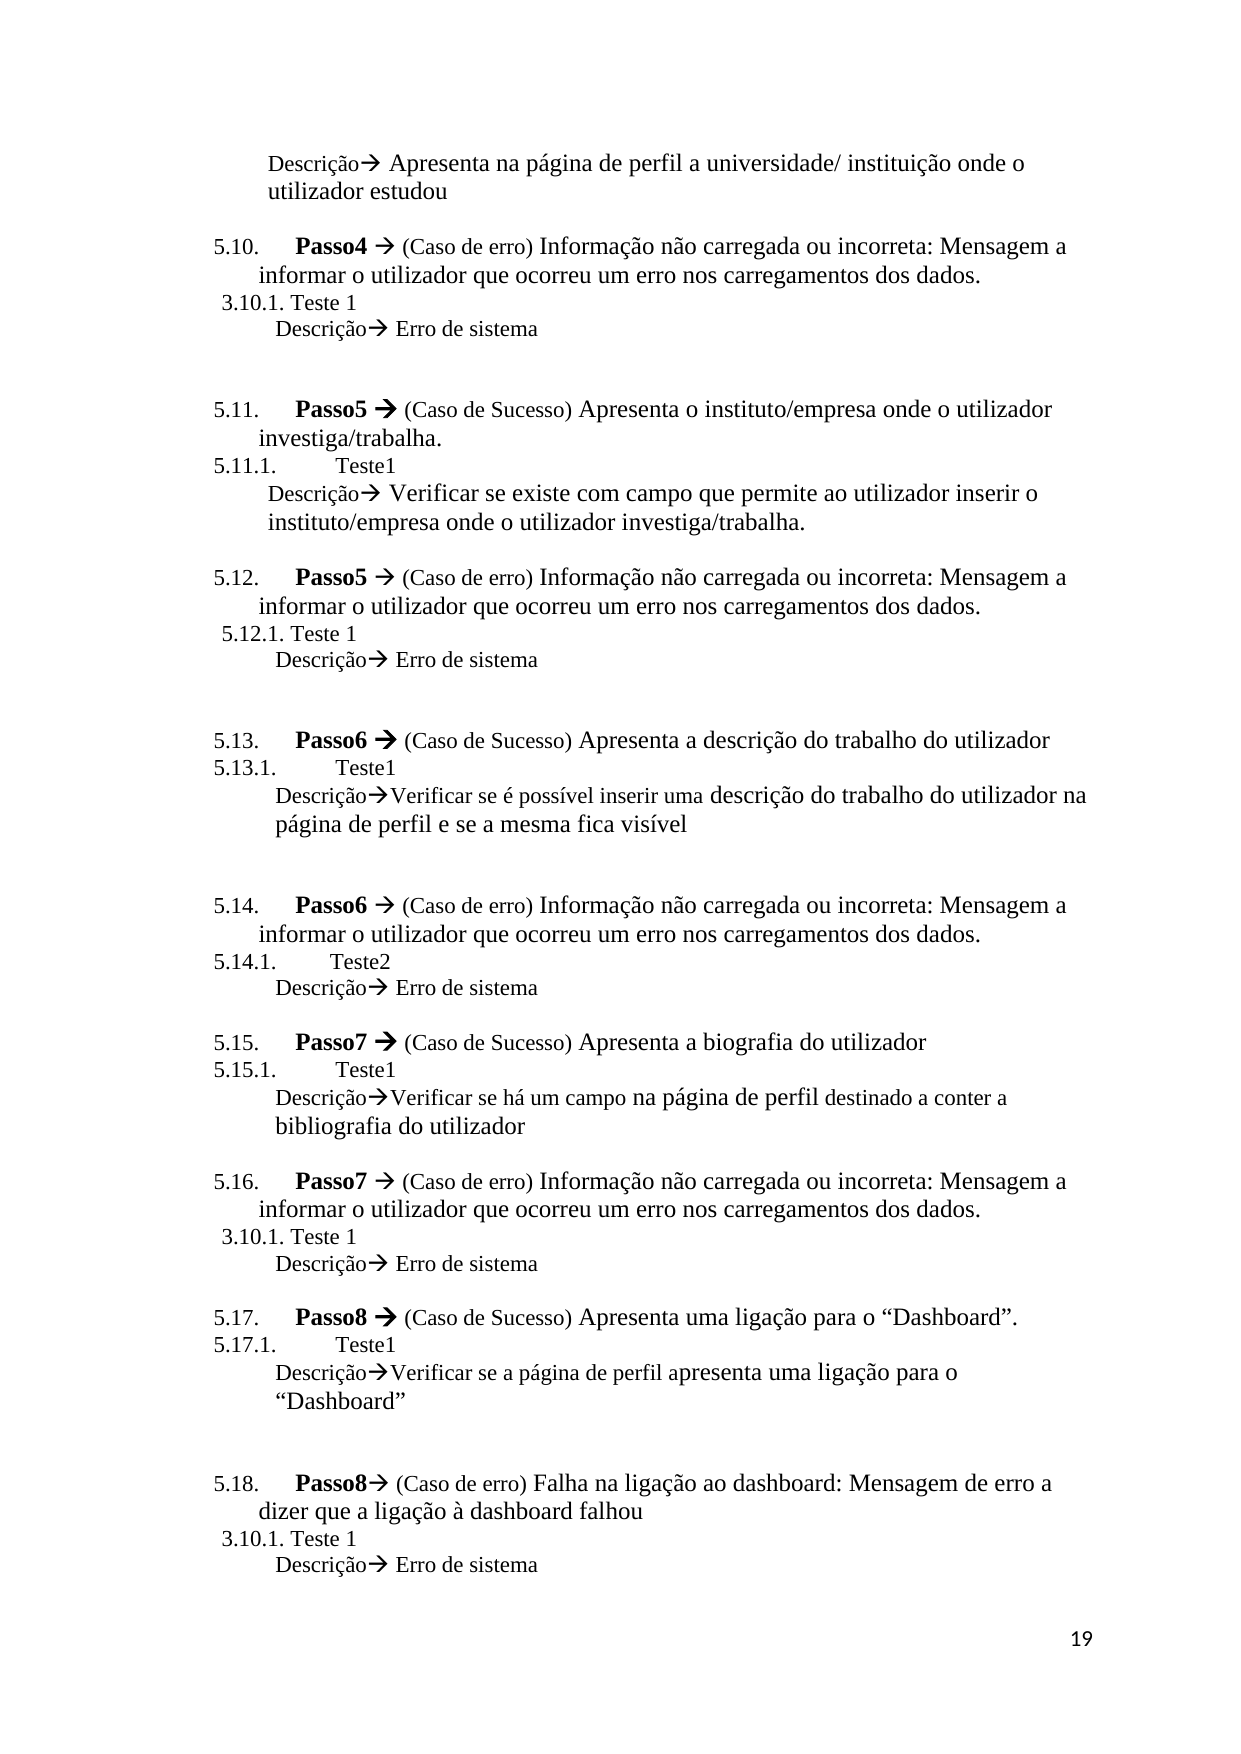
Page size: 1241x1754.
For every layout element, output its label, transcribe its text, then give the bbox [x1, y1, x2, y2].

list Passo6 (Caso de Sucesso) Apresenta a descrição do trabalho do utilizador [213, 725, 1093, 754]
text Descrição Verificar se existe com campo que permite ao utilizador inserir o instituto/empresa onde o utilizador investiga/trabalha. [268, 478, 1093, 536]
list Teste1 [213, 452, 1093, 478]
list Passo4 (Caso de erro) Informação não carregada ou incorreta: Mensagem a informar o utilizador que ocorreu um erro nos carregamentos dos dados. [213, 231, 1093, 289]
text Descrição Erro de sistema [275, 1250, 1093, 1276]
text DescriçãoVerificar se há um campo na página de perfil destinado a conter a bibliografia do utilizador [275, 1082, 1093, 1139]
list Teste1 [213, 1331, 1093, 1357]
list Teste1 [213, 1056, 1093, 1082]
text 3.10.1. Teste 1 [221, 289, 1093, 315]
list Passo7 (Caso de Sucesso) Apresenta a biografia do utilizador [213, 1027, 1093, 1056]
list Teste2 [213, 948, 1093, 974]
list Passo5 (Caso de Sucesso) Apresenta o instituto/empresa onde o utilizador investiga/trabalha. [213, 394, 1093, 452]
text Descrição Erro de sistema [275, 315, 1093, 342]
list Passo6 (Caso de erro) Informação não carregada ou incorreta: Mensagem a informar o utilizador que ocorreu um erro nos carregamentos dos dados. [213, 890, 1093, 948]
list Passo8 (Caso de erro) Falha na ligação ao dashboard: Mensagem de erro a dizer que a ligação à dashboard falhou [213, 1468, 1093, 1525]
text 3.10.1. Teste 1 [221, 1525, 1093, 1552]
text 5.12.1. Teste 1 [221, 619, 1093, 646]
text Descrição Erro de sistema [275, 1552, 1093, 1578]
list Teste1 [213, 754, 1093, 780]
text Descrição Erro de sistema [275, 974, 1093, 1001]
text 3.10.1. Teste 1 [221, 1223, 1093, 1250]
text Descrição Erro de sistema [275, 646, 1093, 672]
list Passo8 (Caso de Sucesso) Apresenta uma ligação para o “Dashboard”. [213, 1302, 1093, 1331]
text Descrição Apresenta na página de perfil a universidade/ instituição onde o utilizador estudou [268, 148, 1093, 205]
list Passo7 (Caso de erro) Informação não carregada ou incorreta: Mensagem a informar o utilizador que ocorreu um erro nos carregamentos dos dados. [213, 1166, 1093, 1223]
text DescriçãoVerificar se é possível inserir uma descrição do trabalho do utilizador na página de perfil e se a mesma fica visível [275, 780, 1093, 838]
text DescriçãoVerificar se a página de perfil apresenta uma ligação para o “Dashboard” [275, 1357, 1093, 1415]
list Passo5 (Caso de erro) Informação não carregada ou incorreta: Mensagem a informar o utilizador que ocorreu um erro nos carregamentos dos dados. [213, 562, 1093, 619]
